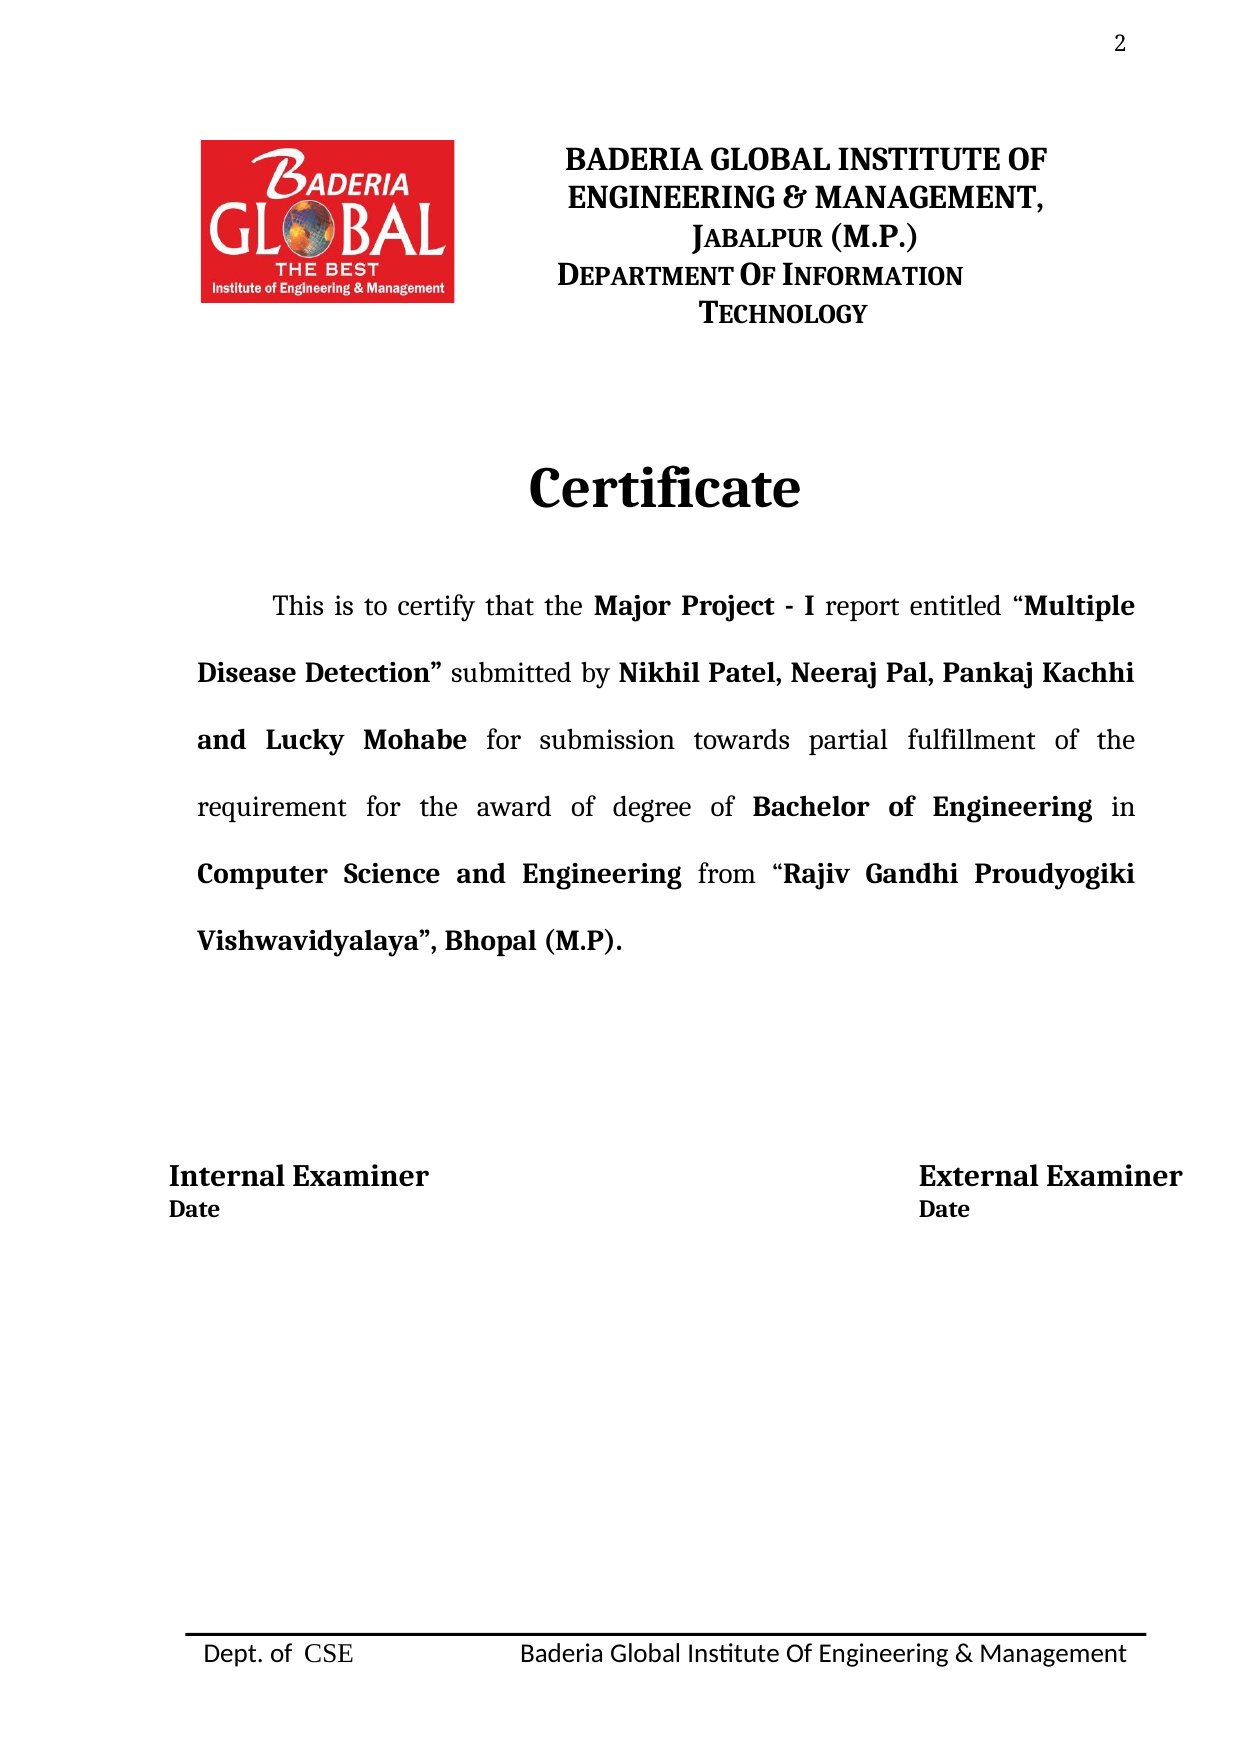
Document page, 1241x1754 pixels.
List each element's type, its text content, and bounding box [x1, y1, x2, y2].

table_header [180, 140, 481, 331]
table_cell DEPARTMENT OF INFORMATION TECHNOLOGY [481, 255, 1121, 331]
subtitle Certificate [218, 455, 1114, 522]
text Date Date [169, 1195, 1184, 1224]
text Internal Examiner External Examiner [169, 1158, 1184, 1194]
text This is to certify that the Major Project - I report entitled “Multiple Disease Detection” submitted by Nikhil Patel, Neeraj Pal, Pankaj Kachhi and Lucky Mohabe for submission towards partial fulfillment of the requirement for the award of degree of Bachelor of Engineering in Computer Science and Engineering from “Rajiv Gandhi Proudyogiki Vishwavidyalaya”, Bhopal (M.P). [197, 589, 1135, 958]
picture [200, 140, 455, 303]
table_header BADERIA GLOBAL INSTITUTE OF ENGINEERING & MANAGEMENT, JABALPUR (M.P.) [481, 140, 1121, 255]
